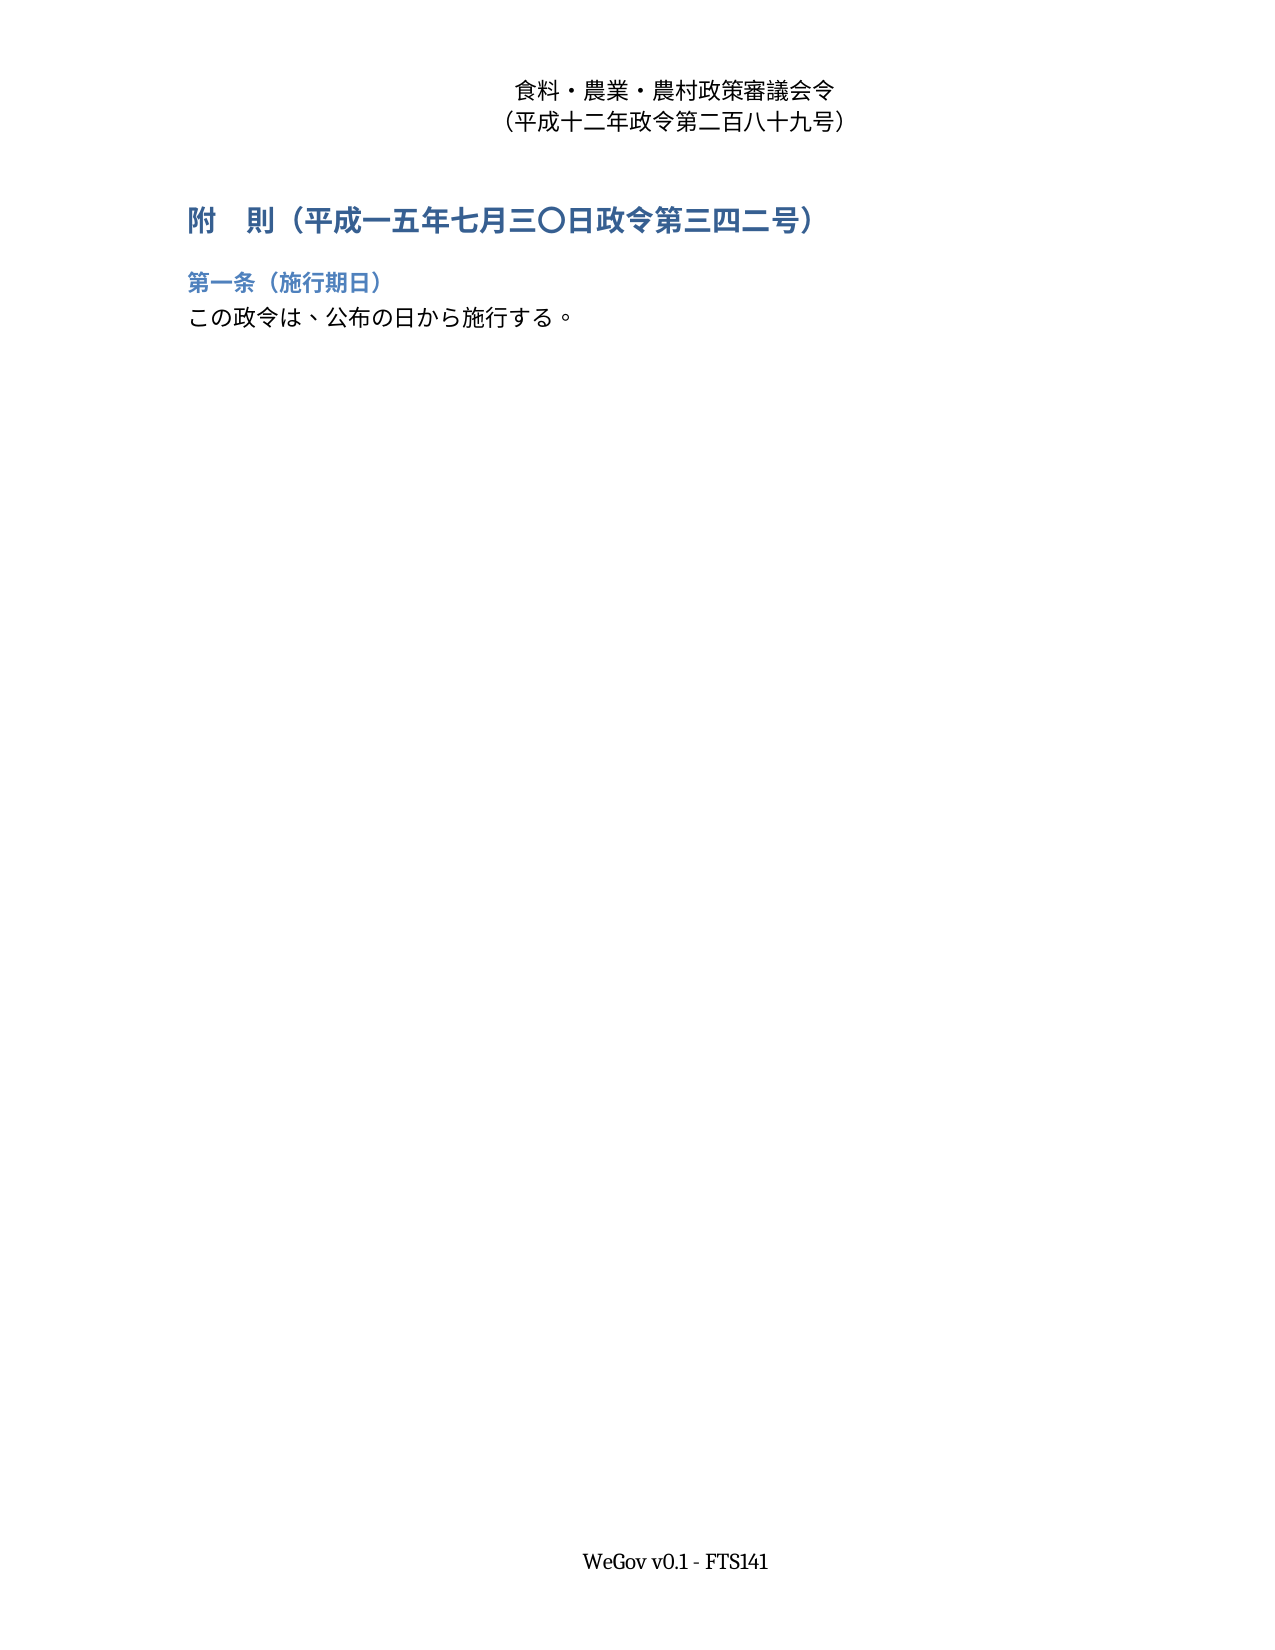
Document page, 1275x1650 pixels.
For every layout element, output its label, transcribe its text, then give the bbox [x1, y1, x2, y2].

text この政令は、公布の日から施行する。 [187, 302, 1087, 334]
subtitle 第一条（施行期日） [187, 266, 1087, 298]
subtitle 附 則（平成一五年七月三〇日政令第三四二号） [187, 200, 1087, 240]
